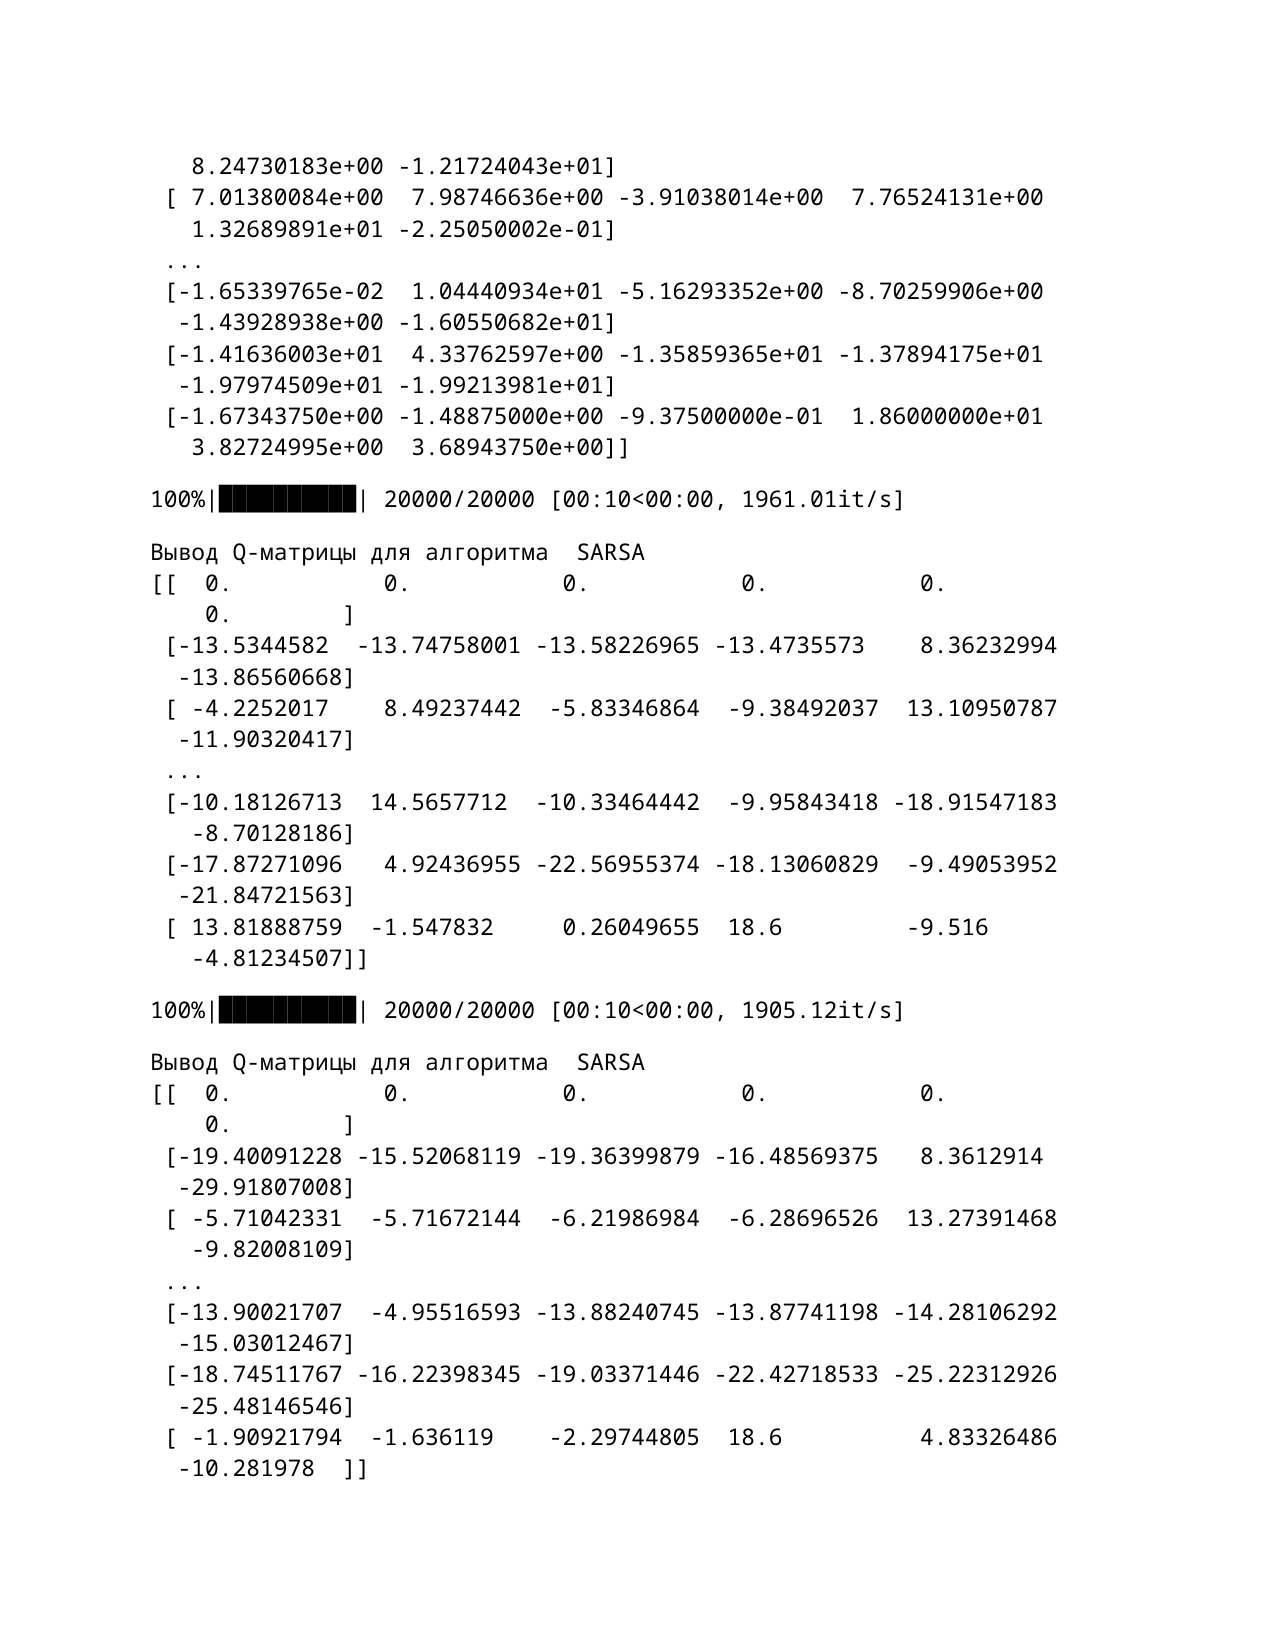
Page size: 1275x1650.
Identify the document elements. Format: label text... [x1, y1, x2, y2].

text Вывод Q-матрицы для алгоритма SARSA [[ 0. 0. 0. 0. 0. 0. ] [-13.5344582 -13.74758001 -13.58226965 -13.4735573 8.36232994 -13.86560668] [ -4.2252017 8.49237442 -5.83346864 -9.38492037 13.10950787 -11.90320417] ... [-10.18126713 14.5657712 -10.33464442 -9.95843418 -18.91547183 -8.70128186] [-17.87271096 4.92436955 -22.56955374 -18.13060829 -9.49053952 -21.84721563] [ 13.81888759 -1.547832 0.26049655 18.6 -9.516 -4.81234507]] [150, 535, 1125, 973]
text 100%|██████████| 20000/20000 [00:10<00:00, 1961.01it/s] [150, 483, 1125, 514]
text 100%|██████████| 20000/20000 [00:10<00:00, 1905.12it/s] [150, 994, 1125, 1025]
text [150, 150, 1125, 462]
text Вывод Q-матрицы для алгоритма SARSA [[ 0. 0. 0. 0. 0. 0. ] [-19.40091228 -15.52068119 -19.36399879 -16.48569375 8.3612914 -29.91807008] [ -5.71042331 -5.71672144 -6.21986984 -6.28696526 13.27391468 -9.82008109] ... [-13.90021707 -4.95516593 -13.88240745 -13.87741198 -14.28106292 -15.03012467] [-18.74511767 -16.22398345 -19.03371446 -22.42718533 -25.22312926 -25.48146546] [ -1.90921794 -1.636119 -2.29744805 18.6 4.83326486 -10.281978 ]] [150, 1046, 1125, 1483]
